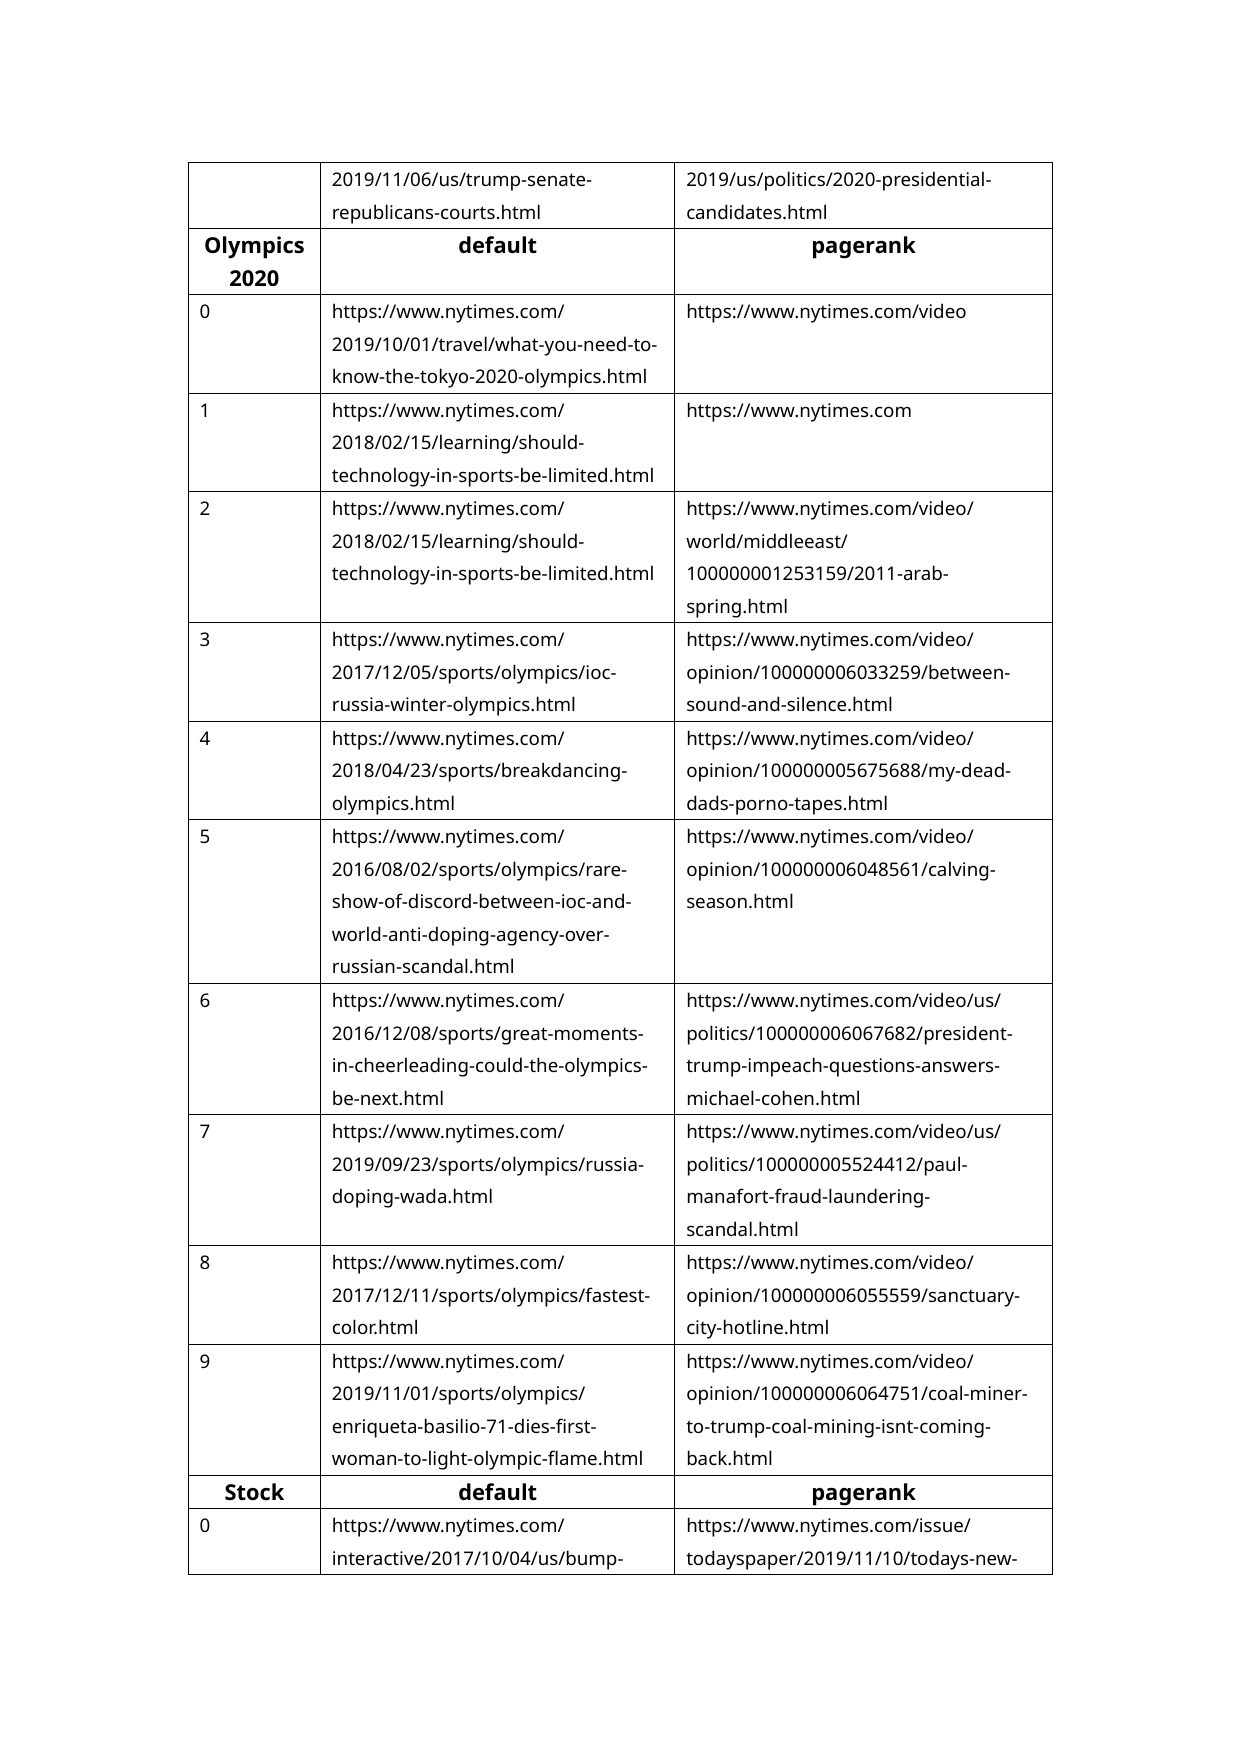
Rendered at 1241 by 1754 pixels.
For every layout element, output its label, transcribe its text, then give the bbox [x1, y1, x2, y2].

table_cell 2 [189, 492, 320, 622]
table_cell 9 [189, 1345, 320, 1474]
table_cell https://www.nytimes.com/video/world/middleeast/100000001253159/2011-arab-spring.html [675, 492, 1052, 622]
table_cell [675, 1509, 1052, 1574]
table_cell https://www.nytimes.com/video [675, 295, 1052, 393]
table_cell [321, 163, 674, 228]
table_cell 0 [189, 1509, 320, 1574]
table_cell https://www.nytimes.com/2018/04/23/sports/breakdancing-olympics.html [321, 722, 674, 819]
table_cell https://www.nytimes.com/video/opinion/100000006064751/coal-miner-to-trump-coal-mining-isnt-coming-back.html [675, 1345, 1052, 1474]
table_cell 8 [189, 1246, 320, 1343]
table_cell 4 [189, 722, 320, 819]
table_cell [675, 163, 1052, 228]
table_cell https://www.nytimes.com/2017/12/05/sports/olympics/ioc-russia-winter-olympics.html [321, 623, 674, 721]
table_cell https://www.nytimes.com/video/us/politics/100000005524412/paul-manafort-fraud-laundering-scandal.html [675, 1115, 1052, 1245]
table_cell https://www.nytimes.com/2017/12/11/sports/olympics/fastest-color.html [321, 1246, 674, 1343]
table_cell Olympics 2020 [189, 229, 320, 294]
table_cell pagerank [675, 1476, 1052, 1508]
table_cell 9 [189, 163, 320, 228]
table_cell pagerank [675, 229, 1052, 294]
table_cell https://www.nytimes.com/2019/11/01/sports/olympics/enriqueta-basilio-71-dies-first-woman-to-light-olympic-flame.html [321, 1345, 674, 1474]
table_cell 5 [189, 820, 320, 983]
table_cell https://www.nytimes.com/video/us/politics/100000006067682/president-trump-impeach-questions-answers-michael-cohen.html [675, 984, 1052, 1114]
table_cell 0 [189, 295, 320, 393]
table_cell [321, 1509, 674, 1574]
table_cell https://www.nytimes.com/2019/10/01/travel/what-you-need-to-know-the-tokyo-2020-olympics.html [321, 295, 674, 393]
table_cell 7 [189, 1115, 320, 1245]
table_cell 1 [189, 394, 320, 491]
table_cell https://www.nytimes.com/video/opinion/100000006033259/between-sound-and-silence.html [675, 623, 1052, 721]
table_cell https://www.nytimes.com/video/opinion/100000006055559/sanctuary-city-hotline.html [675, 1246, 1052, 1343]
table_cell https://www.nytimes.com/2018/02/15/learning/should-technology-in-sports-be-limited.html [321, 492, 674, 622]
table_cell default [321, 1476, 674, 1508]
table_cell https://www.nytimes.com [675, 394, 1052, 491]
table_cell 3 [189, 623, 320, 721]
table_cell https://www.nytimes.com/video/opinion/100000006048561/calving-season.html [675, 820, 1052, 983]
table_cell https://www.nytimes.com/2016/08/02/sports/olympics/rare-show-of-discord-between-ioc-and-world-anti-doping-agency-over-russian-scandal.html [321, 820, 674, 983]
table_cell https://www.nytimes.com/2016/12/08/sports/great-moments-in-cheerleading-could-the-olympics-be-next.html [321, 984, 674, 1114]
table_cell default [321, 229, 674, 294]
table_cell https://www.nytimes.com/video/opinion/100000005675688/my-dead-dads-porno-tapes.html [675, 722, 1052, 819]
table_cell Stock [189, 1476, 320, 1508]
table_cell https://www.nytimes.com/2019/09/23/sports/olympics/russia-doping-wada.html [321, 1115, 674, 1245]
table_cell 6 [189, 984, 320, 1114]
table_cell https://www.nytimes.com/2018/02/15/learning/should-technology-in-sports-be-limited.html [321, 394, 674, 491]
